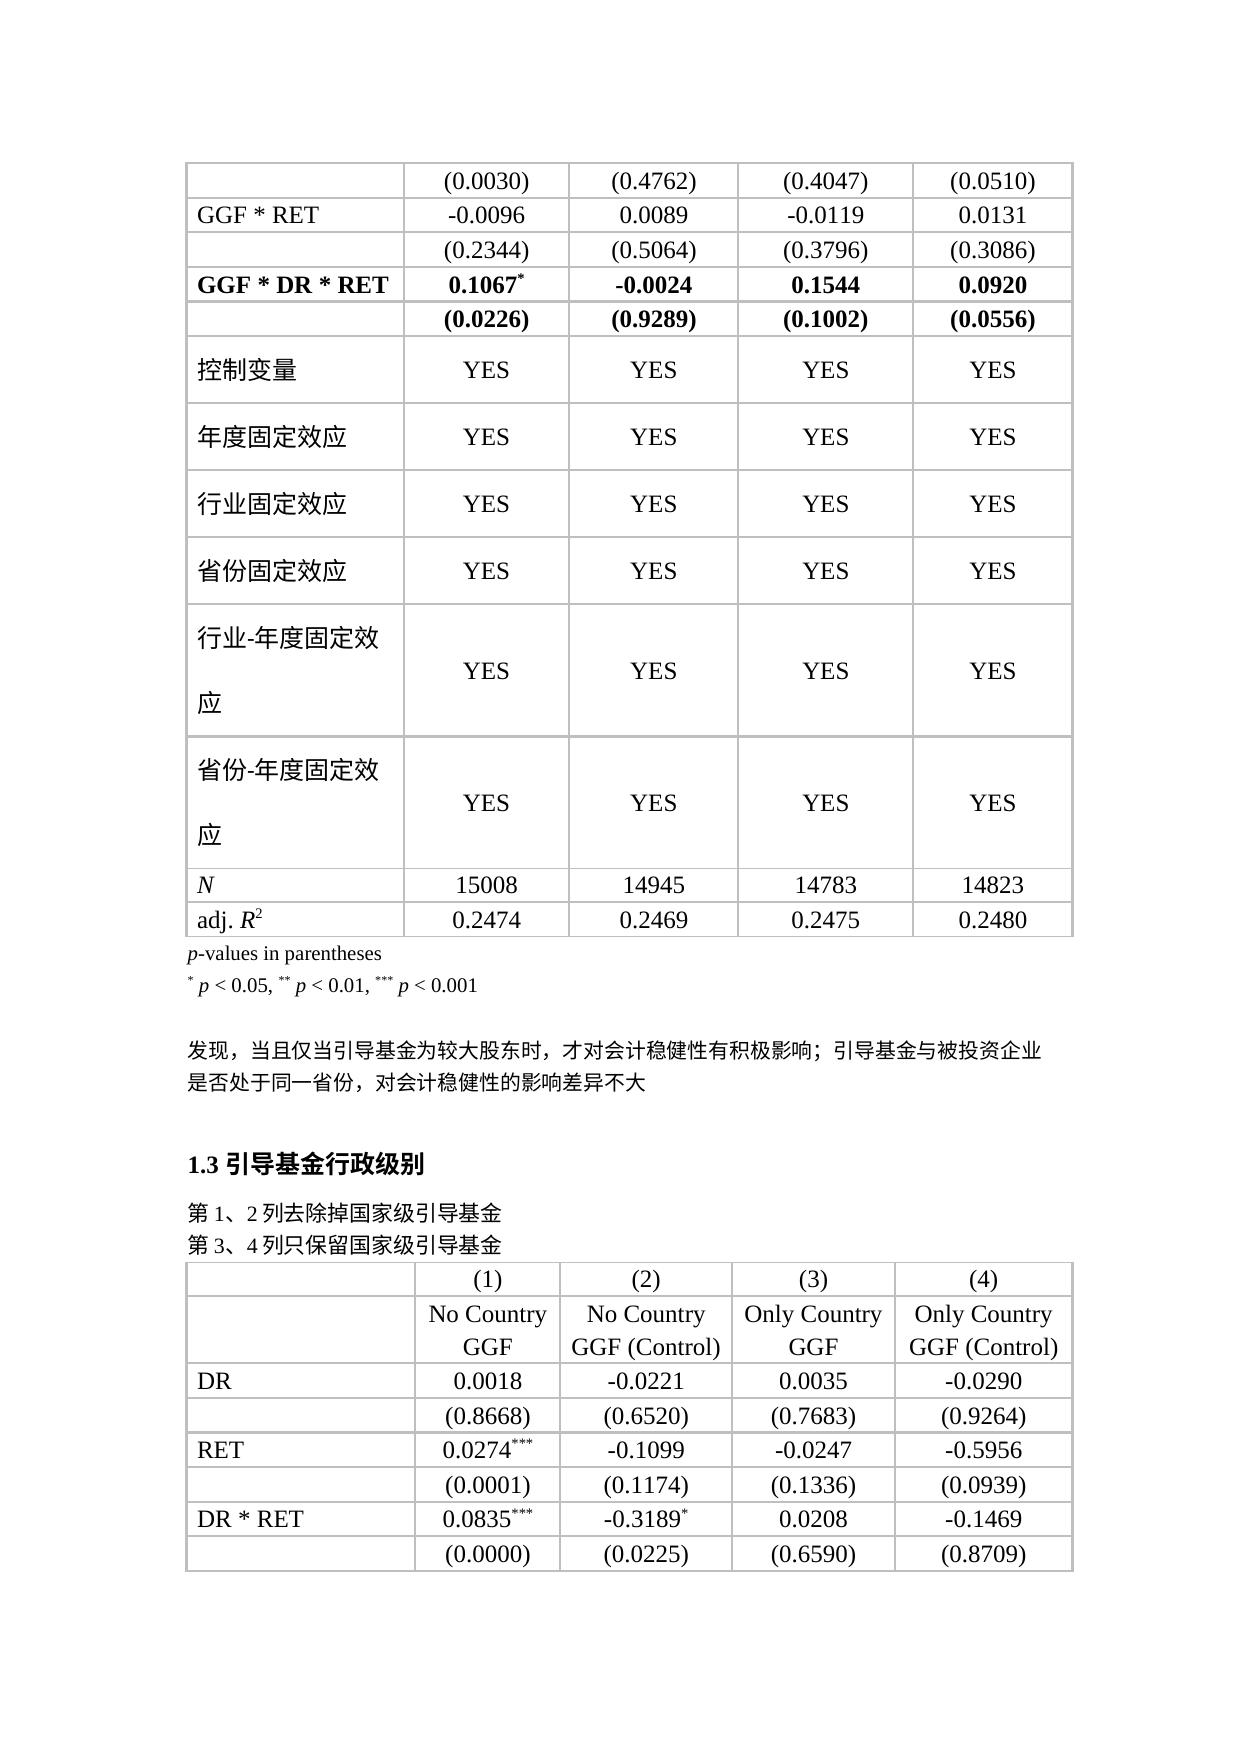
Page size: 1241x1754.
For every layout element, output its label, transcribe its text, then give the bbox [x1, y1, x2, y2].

table_cell (0.0939) [896, 1468, 1071, 1501]
table_cell GGF * DR * RET [188, 268, 403, 300]
table_cell (0.0510) [914, 164, 1071, 197]
table_cell [188, 1537, 414, 1570]
table_header (3) [733, 1263, 894, 1295]
table_cell YES [570, 738, 737, 867]
table_cell (0.8709) [896, 1537, 1071, 1570]
list 引导基金行政级别 [187, 1132, 1053, 1197]
table_cell [188, 164, 403, 197]
table_cell -0.0119 [739, 199, 912, 231]
table_cell adj. R2 [188, 903, 403, 936]
table_cell 0.0274*** [416, 1434, 559, 1466]
table_cell No Country GGF (Control) [561, 1297, 731, 1362]
table_cell (0.0000) [416, 1537, 559, 1570]
table_cell 15008 [405, 869, 568, 901]
table_cell YES [739, 337, 912, 402]
table_cell DR * RET [188, 1503, 414, 1535]
table_cell YES [570, 605, 737, 735]
table_cell YES [914, 605, 1071, 735]
table_cell -0.3189* [561, 1503, 731, 1535]
table_cell YES [405, 471, 568, 536]
table_cell (0.0001) [416, 1468, 559, 1501]
table_cell 0.0035 [733, 1364, 894, 1397]
table_cell -0.1469 [896, 1503, 1071, 1535]
table_cell YES [914, 738, 1071, 867]
table_cell DR [188, 1364, 414, 1397]
table_cell RET [188, 1434, 414, 1466]
table_cell (0.0226) [405, 303, 568, 335]
table_cell (0.4762) [570, 164, 737, 197]
table_cell N [188, 869, 403, 901]
table_cell YES [914, 337, 1071, 402]
table_cell (0.6520) [561, 1399, 731, 1431]
table_cell (0.6590) [733, 1537, 894, 1570]
table_cell 0.2474 [405, 903, 568, 936]
table_cell (0.2344) [405, 233, 568, 266]
table_cell 0.0089 [570, 199, 737, 231]
table_cell 0.1067* [405, 268, 568, 300]
table_cell (0.3796) [739, 233, 912, 266]
table_cell 0.0920 [914, 268, 1071, 300]
table_cell 省份固定效应 [188, 538, 403, 603]
table_cell (0.1336) [733, 1468, 894, 1501]
table_cell 0.0835*** [416, 1503, 559, 1535]
table_cell 0.0018 [416, 1364, 559, 1397]
table_cell YES [405, 538, 568, 603]
table_cell -0.0290 [896, 1364, 1071, 1397]
table_cell YES [570, 404, 737, 469]
text p-values in parentheses [187, 937, 1053, 969]
table_cell YES [570, 337, 737, 402]
table_cell (0.9289) [570, 303, 737, 335]
text * p < 0.05, ** p < 0.01, *** p < 0.001 [187, 969, 1053, 1002]
table_cell (0.3086) [914, 233, 1071, 266]
table_cell GGF * RET [188, 199, 403, 231]
table_cell Only Country GGF [733, 1297, 894, 1362]
table_cell 14945 [570, 869, 737, 901]
table_cell Only Country GGF (Control) [896, 1297, 1071, 1362]
table_cell [188, 1399, 414, 1431]
table_cell YES [570, 538, 737, 603]
table_cell 控制变量 [188, 337, 403, 402]
table_cell 0.2480 [914, 903, 1071, 936]
list 发现，当且仅当引导基金为较大股东时，才对会计稳健性有积极影响；引导基金与被投资企业是否处于同一省份，对会计稳健性的影响差异不大 [187, 1034, 1053, 1099]
table_cell YES [405, 605, 568, 735]
table_header [188, 1263, 414, 1295]
table_cell (0.0225) [561, 1537, 731, 1570]
table_cell YES [405, 738, 568, 867]
table_cell (0.4047) [739, 164, 912, 197]
list 第3、4列只保留国家级引导基金 [187, 1229, 1053, 1262]
table_header (2) [561, 1263, 731, 1295]
list 第1、2列去除掉国家级引导基金 [187, 1197, 1053, 1229]
table_cell 行业-年度固定效应 [188, 605, 403, 735]
table_cell YES [739, 605, 912, 735]
table_cell YES [739, 738, 912, 867]
table_cell YES [739, 471, 912, 536]
table_cell 省份-年度固定效应 [188, 738, 403, 867]
table_cell (0.0556) [914, 303, 1071, 335]
table_cell [188, 233, 403, 266]
table_cell [188, 303, 403, 335]
table_cell 0.0208 [733, 1503, 894, 1535]
table_cell [188, 1468, 414, 1501]
table_cell -0.1099 [561, 1434, 731, 1466]
table_cell YES [914, 404, 1071, 469]
table_cell 行业固定效应 [188, 471, 403, 536]
table_header (4) [896, 1263, 1071, 1295]
table_cell 年度固定效应 [188, 404, 403, 469]
table_cell -0.0221 [561, 1364, 731, 1397]
table_cell 0.1544 [739, 268, 912, 300]
table_cell YES [405, 404, 568, 469]
table_cell No Country GGF [416, 1297, 559, 1362]
table_cell (0.5064) [570, 233, 737, 266]
table_cell YES [739, 538, 912, 603]
table_cell (0.1002) [739, 303, 912, 335]
table_cell 0.2469 [570, 903, 737, 936]
table_cell YES [739, 404, 912, 469]
table_cell YES [570, 471, 737, 536]
table_cell YES [914, 538, 1071, 603]
table_cell (0.1174) [561, 1468, 731, 1501]
table_cell (0.9264) [896, 1399, 1071, 1431]
table_cell -0.5956 [896, 1434, 1071, 1466]
table_cell 0.2475 [739, 903, 912, 936]
table_cell (0.0030) [405, 164, 568, 197]
table_cell 14823 [914, 869, 1071, 901]
table_cell (0.8668) [416, 1399, 559, 1431]
table_header (1) [416, 1263, 559, 1295]
table_cell YES [914, 471, 1071, 536]
table_cell [188, 1297, 414, 1362]
table_cell 14783 [739, 869, 912, 901]
table_cell YES [405, 337, 568, 402]
table_cell 0.0131 [914, 199, 1071, 231]
table_cell (0.7683) [733, 1399, 894, 1431]
table_cell -0.0024 [570, 268, 737, 300]
table_cell -0.0096 [405, 199, 568, 231]
table_cell -0.0247 [733, 1434, 894, 1466]
